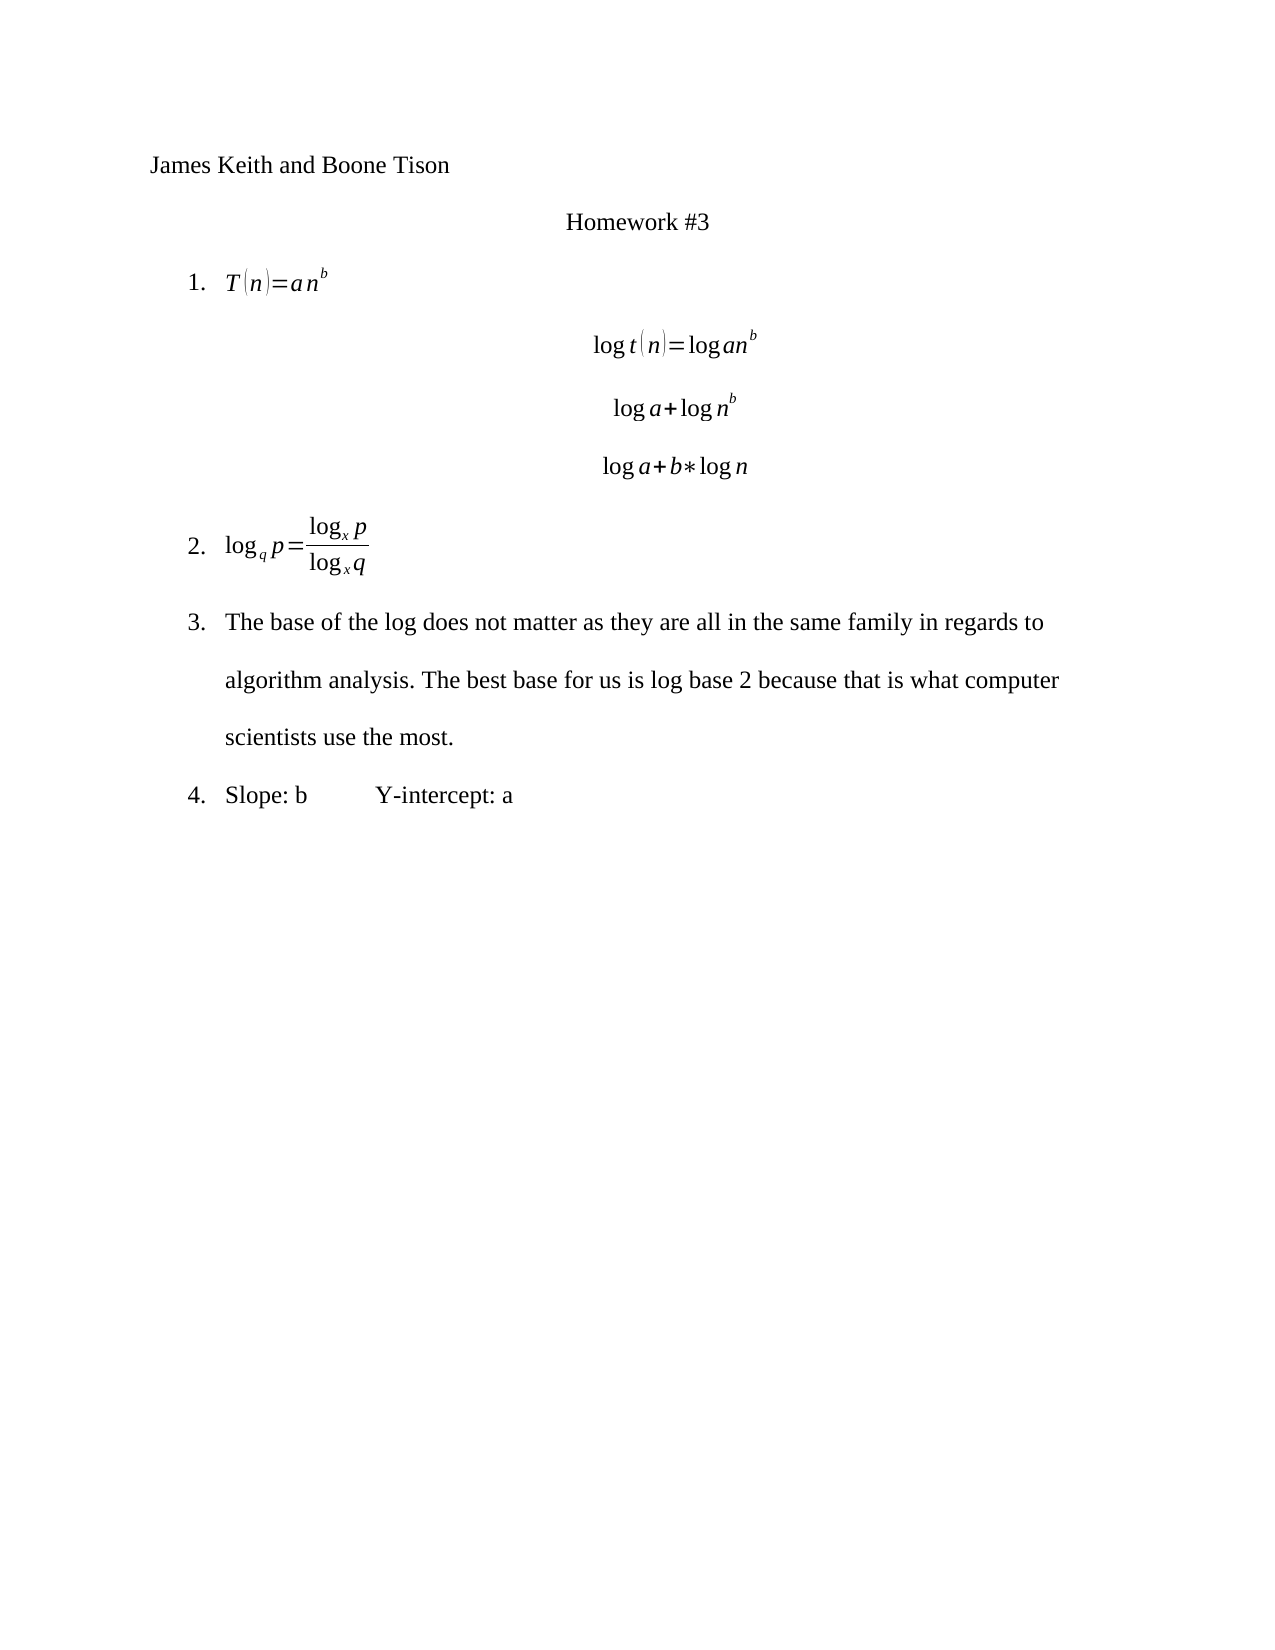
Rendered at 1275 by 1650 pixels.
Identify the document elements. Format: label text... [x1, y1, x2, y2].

list The base of the log does not matter as they are all in the same family in regards to algorithm analysis. The best base for us is log base 2 because that is what computer scientists use the most. [187, 607, 1125, 751]
text Homework #3 [150, 207, 1125, 236]
text James Keith and Boone Tison [150, 150, 1125, 179]
list Slope: b Y-intercept: a [187, 780, 1125, 809]
